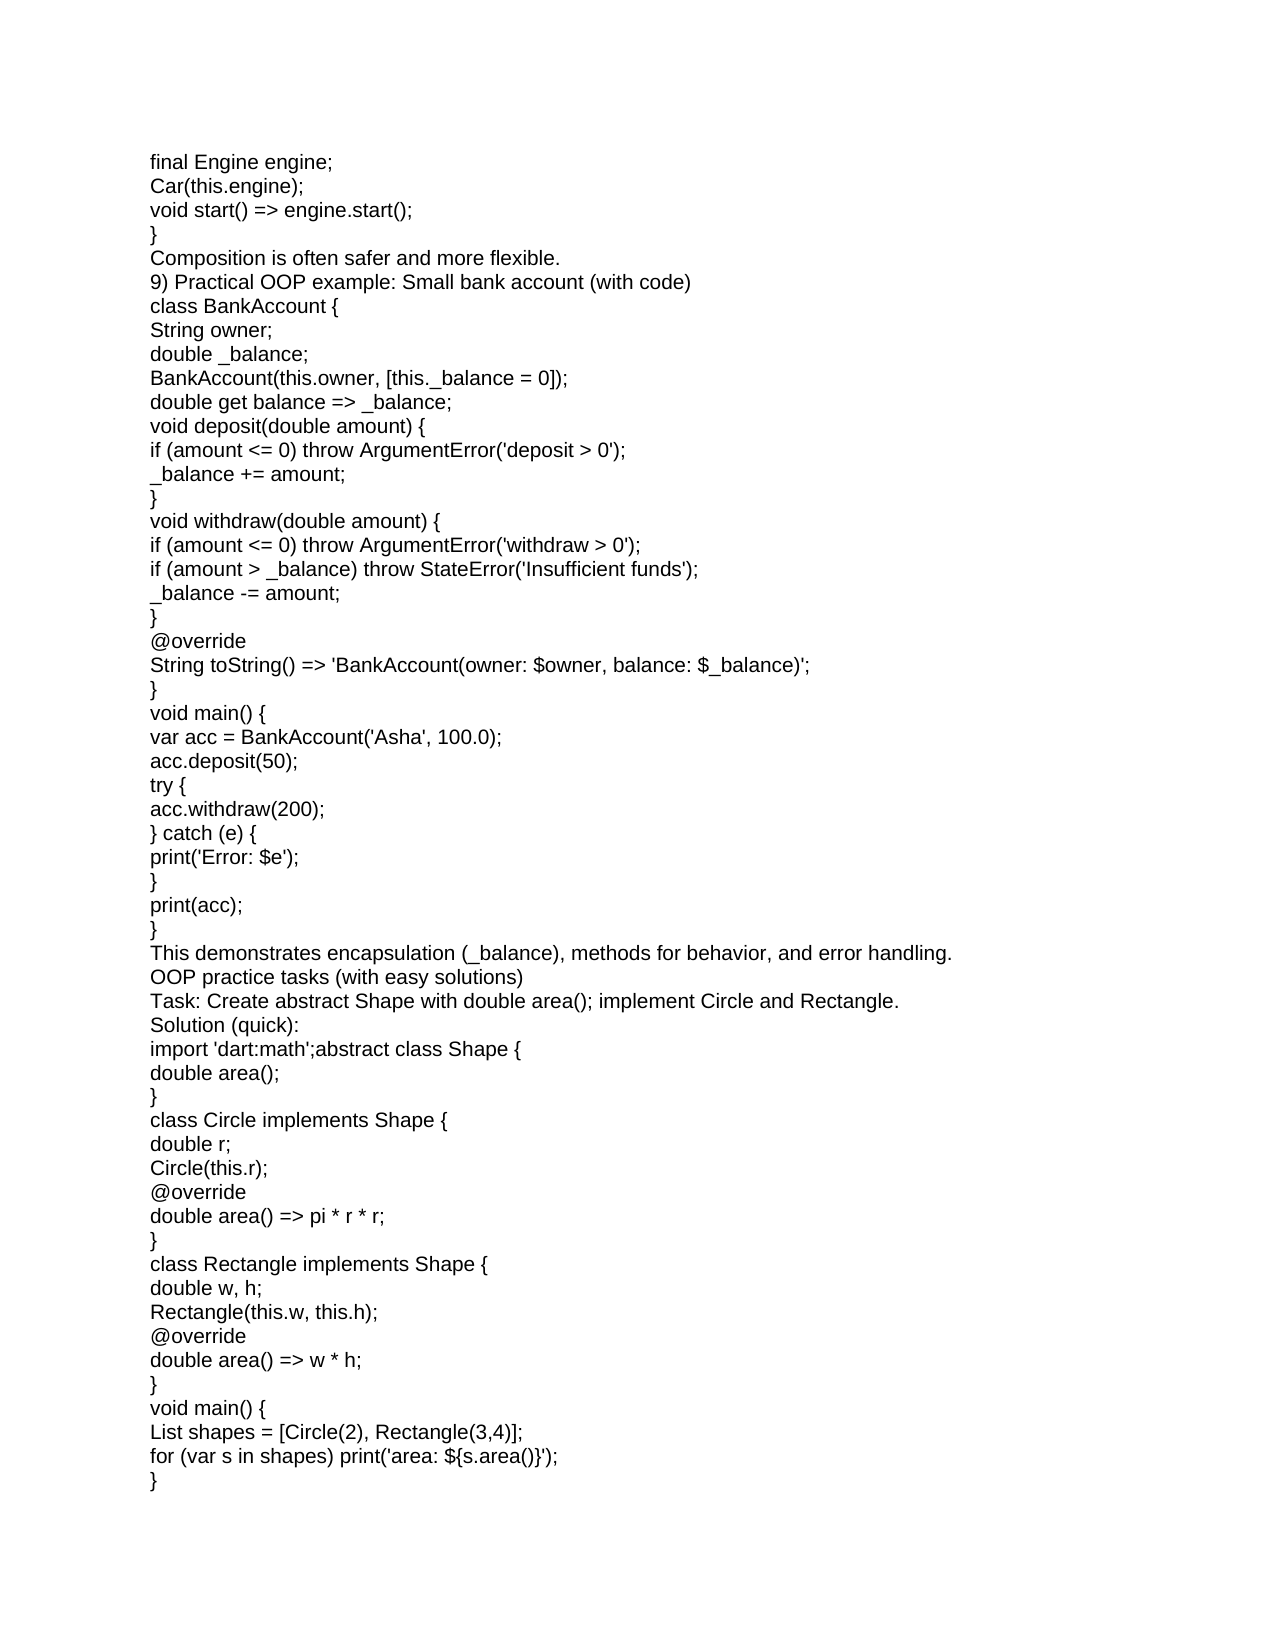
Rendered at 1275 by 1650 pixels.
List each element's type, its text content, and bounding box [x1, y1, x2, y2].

text } [150, 485, 1125, 509]
text @override [150, 1324, 1125, 1348]
text if (amount <= 0) throw ArgumentError('withdraw > 0'); [150, 533, 1125, 557]
text var acc = BankAccount('Asha', 100.0); [150, 725, 1125, 749]
text class BankAccount { [150, 294, 1125, 318]
text Rectangle(this.w, this.h); [150, 1300, 1125, 1324]
text double _balance; [150, 342, 1125, 366]
text String toString() => 'BankAccount(owner: $owner, balance: $_balance)'; [150, 653, 1125, 677]
text OOP practice tasks (with easy solutions) [150, 964, 1125, 988]
text } [150, 222, 1125, 246]
text } [150, 917, 1125, 941]
text double area() => pi * r * r; [150, 1204, 1125, 1228]
text } [150, 677, 1125, 701]
text void main() { [150, 1396, 1125, 1420]
text print(acc); [150, 893, 1125, 917]
text _balance += amount; [150, 461, 1125, 485]
text acc.deposit(50); [150, 749, 1125, 773]
text @override [150, 629, 1125, 653]
text 9) Practical OOP example: Small bank account (with code) [150, 270, 1125, 294]
text } [150, 605, 1125, 629]
text void start() => engine.start(); [150, 198, 1125, 222]
text class Circle implements Shape { [150, 1108, 1125, 1132]
text Composition is often safer and more flexible. [150, 246, 1125, 270]
text double area(); [150, 1060, 1125, 1084]
text try { [150, 773, 1125, 797]
text print('Error: $e'); [150, 845, 1125, 869]
text for (var s in shapes) print('area: ${s.area()}'); [150, 1444, 1125, 1468]
text import 'dart:math';abstract class Shape { [150, 1036, 1125, 1060]
text Solution (quick): [150, 1012, 1125, 1036]
text double get balance => _balance; [150, 389, 1125, 413]
text double r; [150, 1132, 1125, 1156]
text } [150, 1084, 1125, 1108]
text } catch (e) { [150, 821, 1125, 845]
text if (amount <= 0) throw ArgumentError('deposit > 0'); [150, 437, 1125, 461]
text Task: Create abstract Shape with double area(); implement Circle and Rectangle. [150, 988, 1125, 1012]
text This demonstrates encapsulation (_balance), methods for behavior, and error handling. [150, 941, 1125, 964]
text Circle(this.r); [150, 1156, 1125, 1180]
text double area() => w * h; [150, 1348, 1125, 1372]
text } [150, 869, 1125, 893]
text void withdraw(double amount) { [150, 509, 1125, 533]
text List shapes = [Circle(2), Rectangle(3,4)]; [150, 1420, 1125, 1444]
text } [150, 1372, 1125, 1396]
text void deposit(double amount) { [150, 413, 1125, 437]
text _balance -= amount; [150, 581, 1125, 605]
text if (amount > _balance) throw StateError('Insufficient funds'); [150, 557, 1125, 581]
text acc.withdraw(200); [150, 797, 1125, 821]
text final Engine engine; [150, 150, 1125, 174]
text @override [150, 1180, 1125, 1204]
text double w, h; [150, 1276, 1125, 1300]
text Car(this.engine); [150, 174, 1125, 198]
text } [150, 1228, 1125, 1252]
text String owner; [150, 318, 1125, 342]
text BankAccount(this.owner, [this._balance = 0]); [150, 366, 1125, 389]
text class Rectangle implements Shape { [150, 1252, 1125, 1276]
text } [150, 1468, 1125, 1492]
text void main() { [150, 701, 1125, 725]
